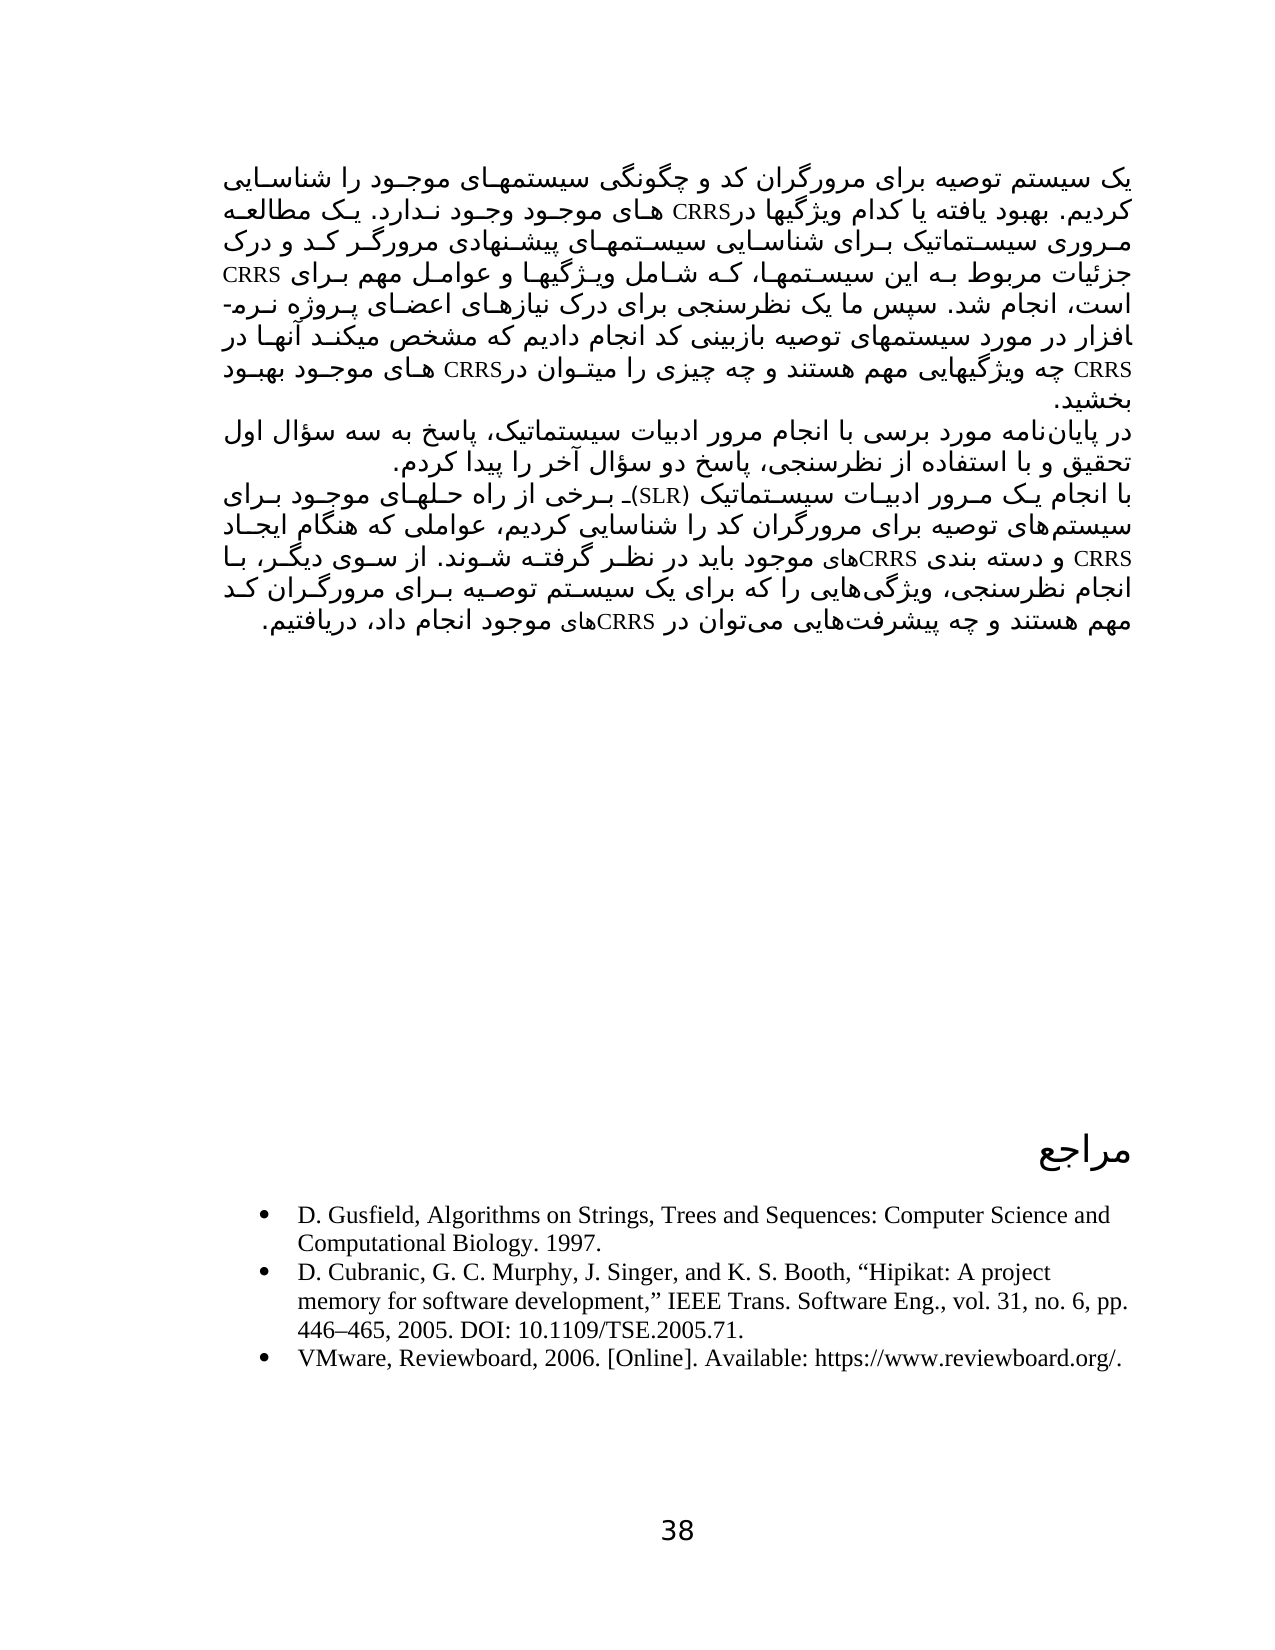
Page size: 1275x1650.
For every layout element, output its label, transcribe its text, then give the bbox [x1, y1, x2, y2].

list VMware, Reviewboard, 2006. [Online]. Available: https://www.reviewboard.org/. [260, 1343, 1132, 1372]
text با انجام یک مرور ادبیات سیستماتیک (SLR) برخی از راه حلهای موجود برای سیستم‌های توصیه برای مرورگران کد را شناسایی کردیم، عواملی که هنگام ایجاد CRRS و دسته بندی CRRSهای موجود باید در نظر گرفته شوند. از سوی دیگر، با انجام نظرسنجی، ویژگی‌هایی را که برای یک سیستم توصیه برای مرورگران کد مهم هستند و چه پیشرفت‌هایی می‌توان در CRRSهای موجود انجام داد، دریافتیم. [222, 478, 1132, 636]
subtitle مراجع [222, 1128, 1132, 1172]
list D. Gusfield, Algorithms on Strings, Trees and Sequences: Computer Science and Computational Biology. 1997. [260, 1200, 1132, 1257]
text در پایان‌نامه مورد برسی با انجام مرور ادبیات سیستماتیک، پاسخ به سه سؤال اول تحقیق و با استفاده از نظرسنجی، پاسخ دو سؤال آخر را پیدا کردم. [222, 415, 1132, 478]
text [222, 162, 1132, 415]
list D. Cubranic, G. C. Murphy, J. Singer, and K. S. Booth, “Hipikat: A project memory for software development,” IEEE Trans. Software Eng., vol. 31, no. 6, pp. 446–465, 2005. DOI: 10.1109/TSE.2005.71. [260, 1257, 1132, 1343]
